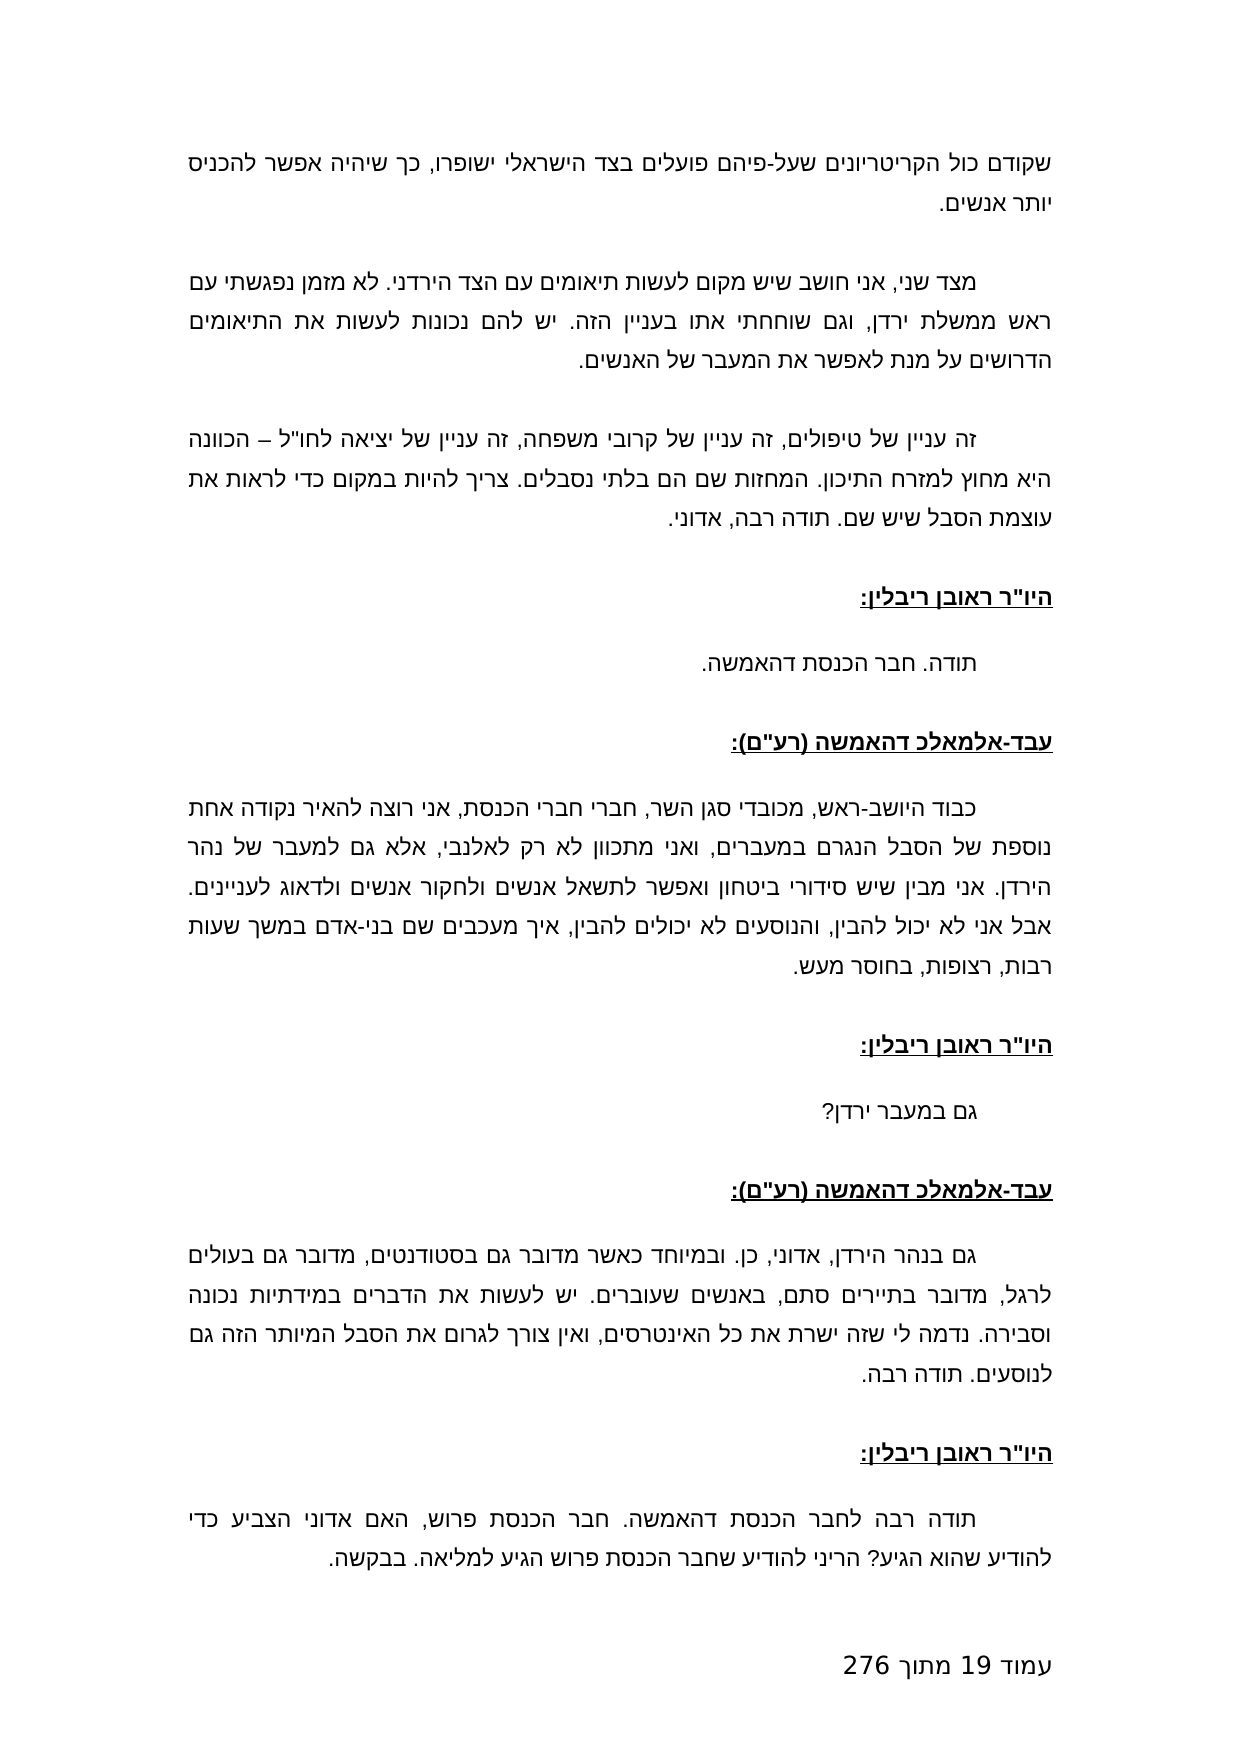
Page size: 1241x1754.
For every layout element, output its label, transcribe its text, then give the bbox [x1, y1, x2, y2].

text עבד-אלמאלכ דהאמשה (רע"ם): [187, 729, 1053, 755]
text מצד שני, אני חושב שיש מקום לעשות תיאומים עם הצד הירדני. לא מזמן נפגשתי עם ראש ממשלת ירדן, וגם שוחחתי אתו בעניין הזה. יש להם נכונות לעשות את התיאומים הדרושים על מנת לאפשר את המעבר של האנשים. [187, 268, 1053, 374]
text כבוד היושב-ראש, מכובדי סגן השר, חברי חברי הכנסת, אני רוצה להאיר נקודה אחת נוספת של הסבל הנגרם במעברים, ואני מתכוון לא רק לאלנבי, אלא גם למעבר של נהר הירדן. אני מבין שיש סידורי ביטחון ואפשר לתשאל אנשים ולחקור אנשים ולדאוג לעניינים. אבל אני לא יכול להבין, והנוסעים לא יכולים להבין, איך מעכבים שם בני-אדם במשך שעות רבות, רצופות, בחוסר מעש. [187, 795, 1053, 979]
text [187, 150, 1053, 216]
text היו"ר ראובן ריבלין: [187, 584, 1053, 611]
text גם בנהר הירדן, אדוני, כן. ובמיוחד כאשר מדובר גם בסטודנטים, מדובר גם בעולים לרגל, מדובר בתיירים סתם, באנשים שעוברים. יש לעשות את הדברים במידתיות נכונה וסבירה. נדמה לי שזה ישרת את כל האינטרסים, ואין צורך לגרום את הסבל המיותר הזה גם לנוסעים. תודה רבה. [187, 1242, 1053, 1387]
text תודה רבה לחבר הכנסת דהאמשה. חבר הכנסת פרוש, האם אדוני הצביע כדי להודיע שהוא הגיע? הריני להודיע שחבר הכנסת פרוש הגיע למליאה. בבקשה. [187, 1506, 1053, 1571]
text זה עניין של טיפולים, זה עניין של קרובי משפחה, זה עניין של יציאה לחו"ל – הכוונה היא מחוץ למזרח התיכון. המחזות שם הם בלתי נסבלים. צריך להיות במקום כדי לראות את עוצמת הסבל שיש שם. תודה רבה, אדוני. [187, 426, 1053, 532]
text עבד-אלמאלכ דהאמשה (רע"ם): [187, 1177, 1053, 1203]
text גם במעבר ירדן? [187, 1098, 1053, 1124]
text תודה. חבר הכנסת דהאמשה. [187, 650, 1053, 676]
text היו"ר ראובן ריבלין: [187, 1032, 1053, 1058]
text היו"ר ראובן ריבלין: [187, 1440, 1053, 1466]
